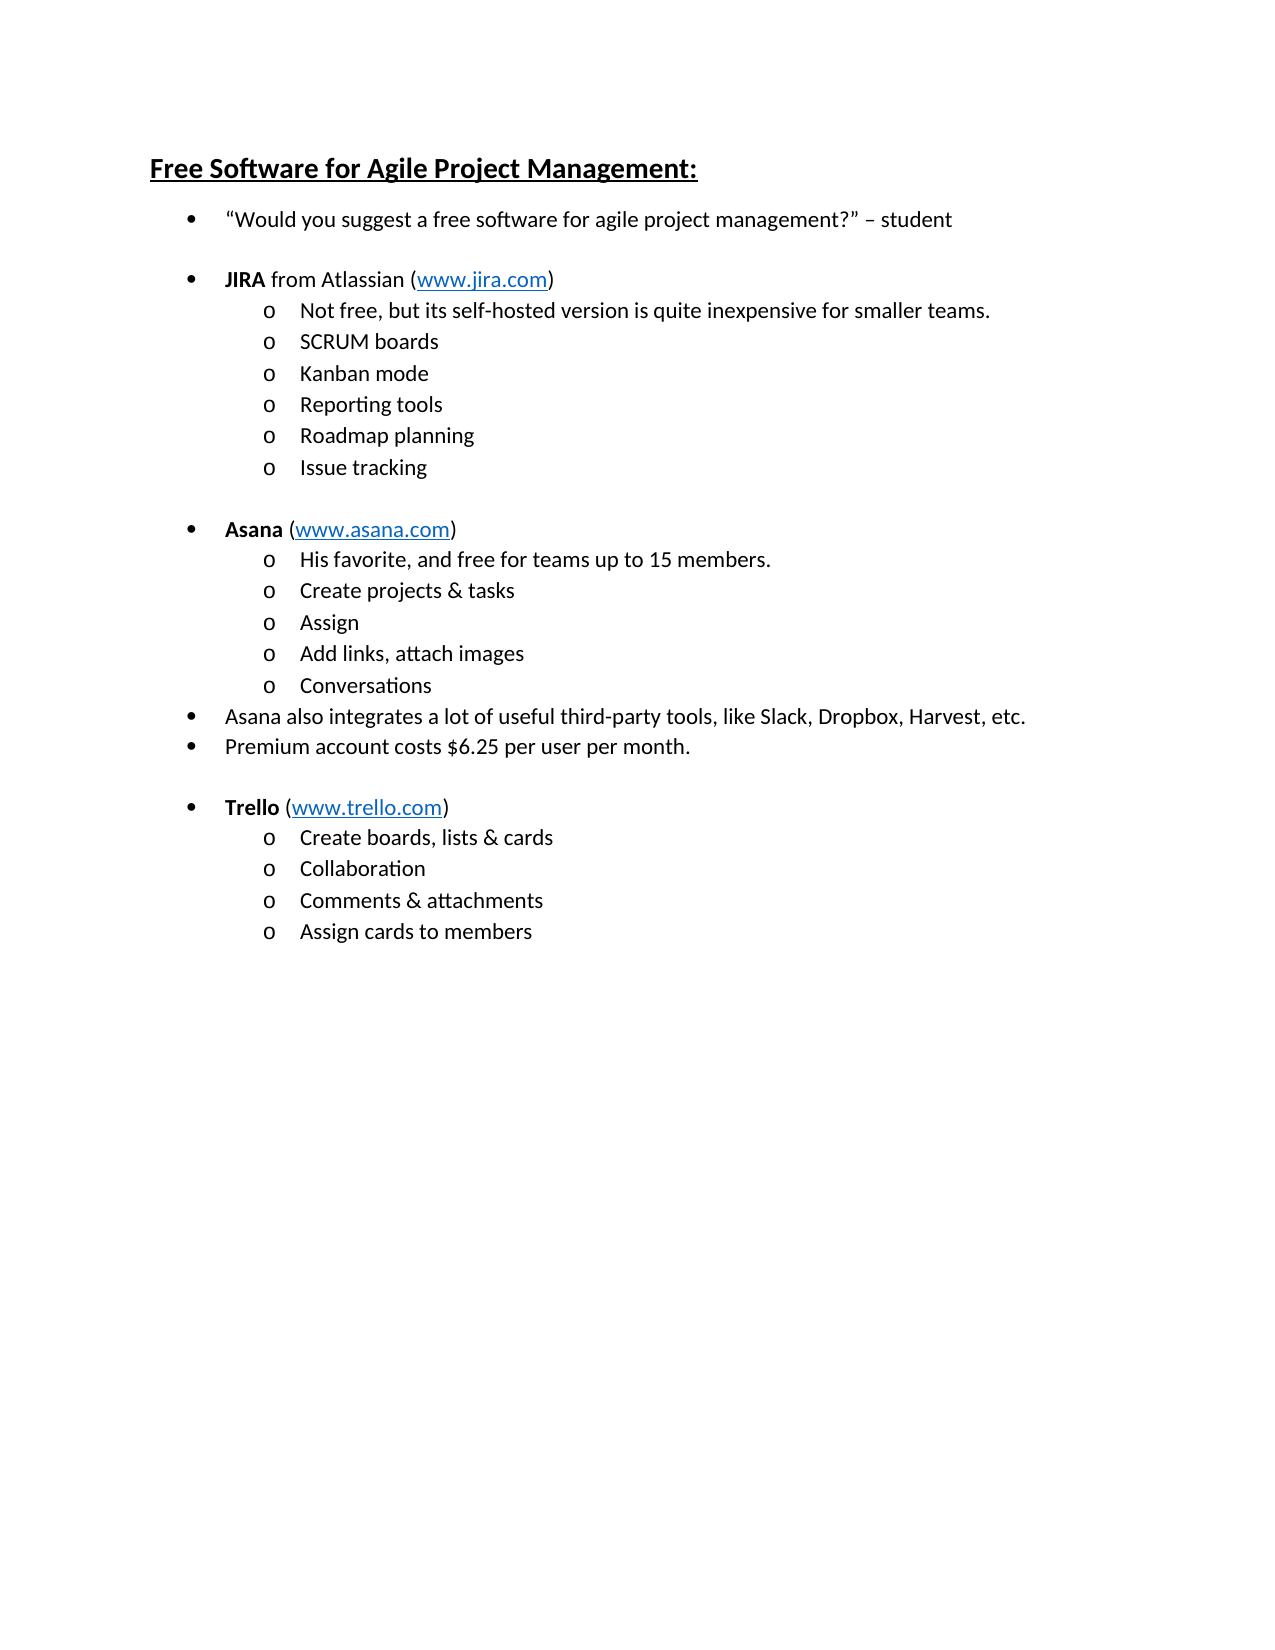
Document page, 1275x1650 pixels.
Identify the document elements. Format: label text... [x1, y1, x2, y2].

list Roadmap planning [262, 422, 1125, 451]
list Asana (www.asana.com) [187, 515, 1125, 543]
list Assign [262, 608, 1125, 637]
list Assign cards to members [262, 917, 1125, 947]
list SCRUM boards [262, 327, 1125, 356]
list Reporting tools [262, 390, 1125, 419]
list Issue tracking [262, 453, 1125, 482]
list “Would you suggest a free software for agile project management?” – student [187, 205, 1125, 233]
list His favorite, and free for teams up to 15 members. [262, 545, 1125, 574]
list Create boards, lists & cards [262, 823, 1125, 852]
list Trello (www.trello.com) [187, 793, 1125, 821]
list Conversations [262, 671, 1125, 700]
list Create projects & tasks [262, 576, 1125, 606]
text Free Software for Agile Project Management: [150, 150, 1125, 186]
list JIRA from Atlassian (www.jira.com) [187, 266, 1125, 293]
list Asana also integrates a lot of useful third-party tools, like Slack, Dropbox, Harvest, etc. [187, 702, 1125, 730]
list Premium account costs $6.25 per user per month. [187, 732, 1125, 760]
list Not free, but its self-hosted version is quite inexpensive for smaller teams. [262, 296, 1125, 325]
list Collaboration [262, 854, 1125, 884]
list Kanban mode [262, 359, 1125, 388]
list Add links, attach images [262, 639, 1125, 668]
list Comments & attachments [262, 886, 1125, 915]
